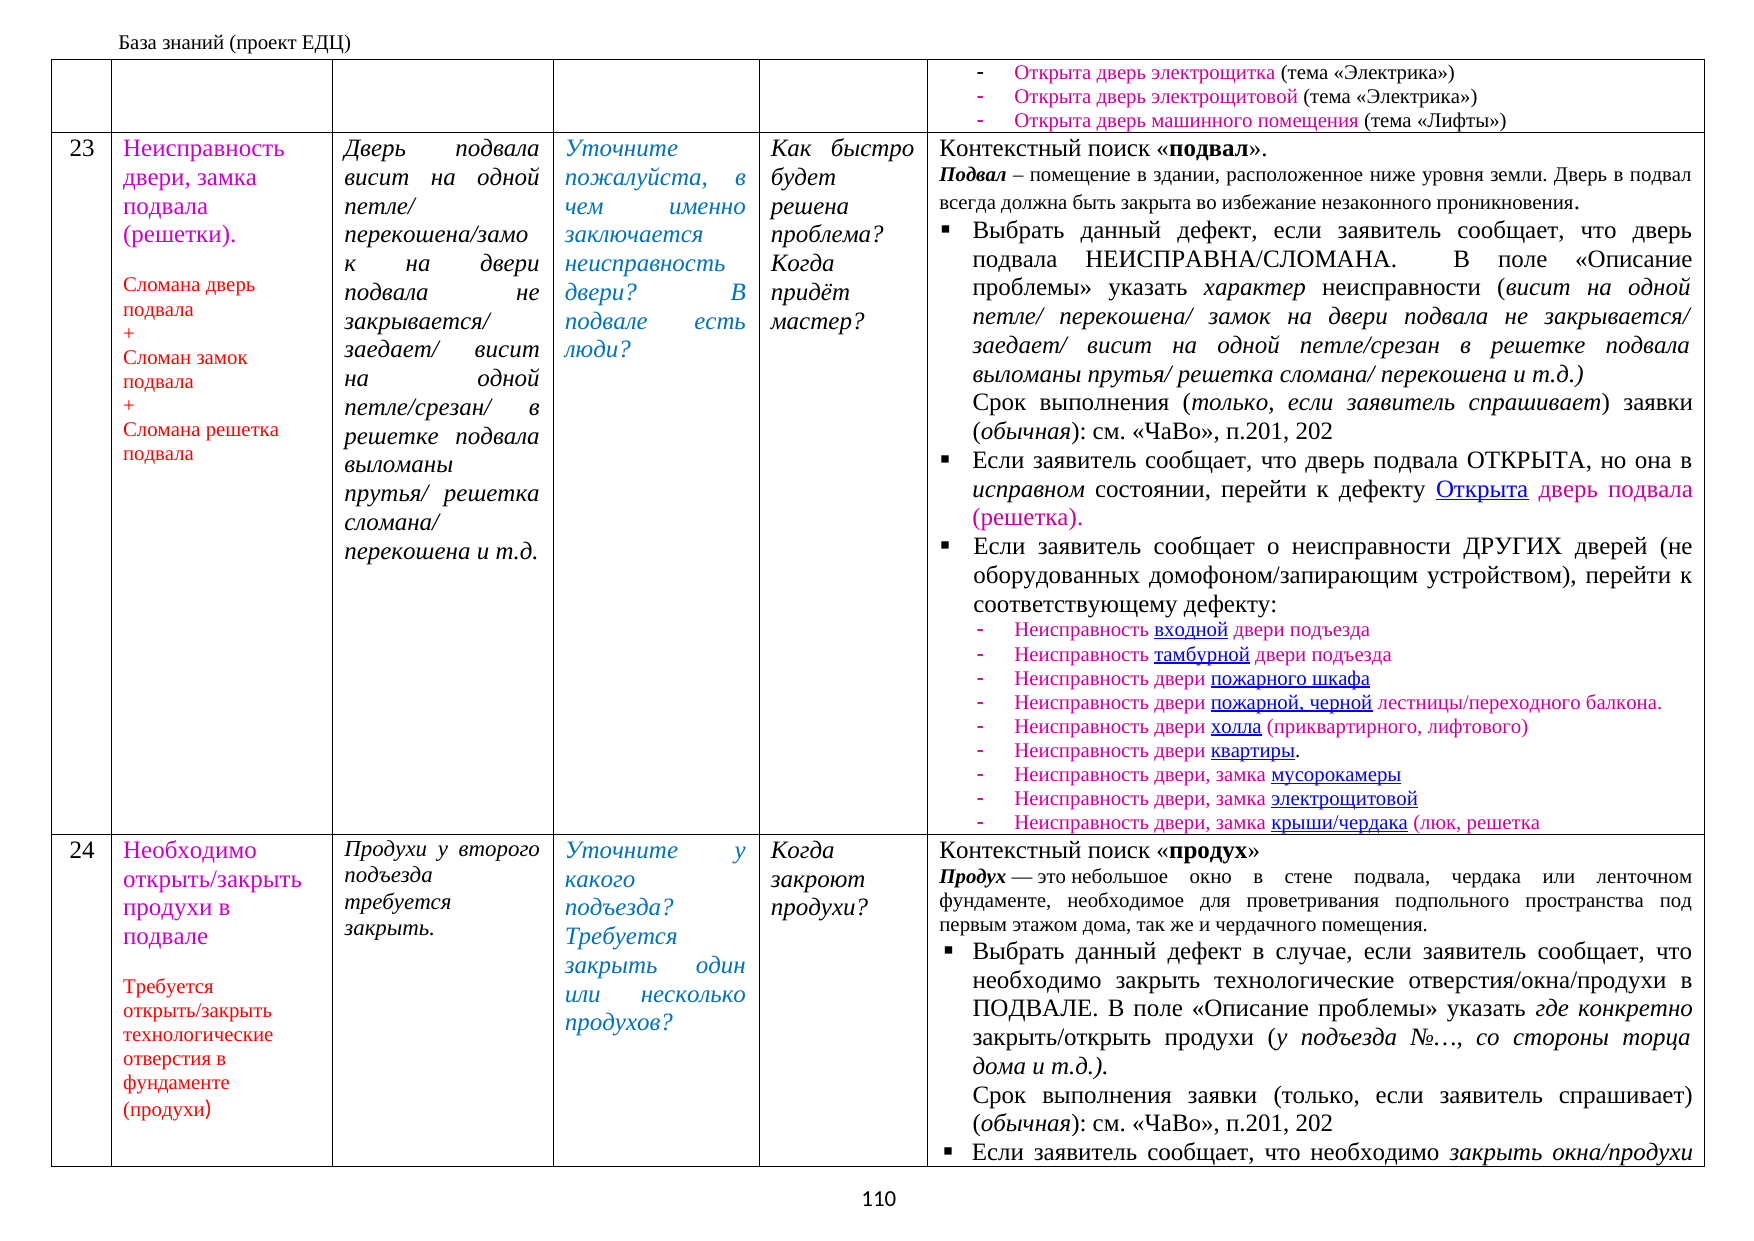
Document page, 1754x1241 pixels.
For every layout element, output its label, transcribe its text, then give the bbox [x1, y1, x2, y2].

table_cell Как быстро будет решена проблема? Когда придёт мастер? [760, 133, 927, 834]
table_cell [112, 60, 332, 132]
table_cell Уточните пожалуйста, в чем именно заключается неисправность двери? В подвале есть люди? [554, 133, 759, 834]
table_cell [760, 60, 927, 132]
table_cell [760, 835, 927, 1166]
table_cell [333, 835, 553, 1166]
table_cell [554, 835, 759, 1166]
table_cell 23 [52, 133, 111, 834]
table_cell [112, 835, 332, 1166]
table_cell Неисправность двери, замка подвала (решетки). Сломана дверь подвала + Сломан замок подвала + Сломана решетка подвала [112, 133, 332, 834]
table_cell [928, 835, 1704, 1166]
table_cell 24 [52, 835, 111, 1166]
table_cell Контекстный поиск «подвал». Подвал – помещение в здании, расположенное ниже уровня земли. Дверь в подвал всегда должна быть закрыта во избежание незаконного проникновения. Выбрать данный дефект, если заявитель сообщает, что дверь подвала НЕИСПРАВНА/СЛОМАНА. В поле «Описание проблемы» указать характер неисправности (висит на одной петле/ перекошена/ замок на двери подвала не закрывается/ заедает/ висит на одной петле/срезан в решетке подвала выломаны прутья/ решетка сломана/ перекошена и т.д.) Срок выполнения (только, если заявитель спрашивает) заявки (обычная): см. «ЧаВо», п.201, 202 Если заявитель сообщает, что дверь подвала ОТКРЫТА, но она в исправном состоянии, перейти к дефекту Открыта дверь подвала (решетка). Если заявитель сообщает о неисправности ДРУГИХ дверей (не оборудованных домофоном/запирающим устройством), перейти к соответствующему дефекту: Неисправность входной двери подъезда Неисправность тамбурной двери подъезда Неисправность двери пожарного шкафа Неисправность двери пожарной, черной лестницы/переходного балкона. Неисправность двери холла (приквартирного, лифтового) Неисправность двери квартиры. Неисправность двери, замка мусорокамеры Неисправность двери, замка электрощитовой Неисправность двери, замка крыши/чердака (люк, решетка [928, 133, 1704, 834]
table_cell Дверь подвала висит на одной петле/ перекошена/замок на двери подвала не закрывается/ заедает/ висит на одной петле/срезан/ в решетке подвала выломаны прутья/ решетка сломана/ перекошена и т.д. [333, 133, 553, 834]
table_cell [554, 60, 759, 132]
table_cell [928, 60, 1704, 132]
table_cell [333, 60, 553, 132]
table_cell 22 [52, 60, 111, 132]
